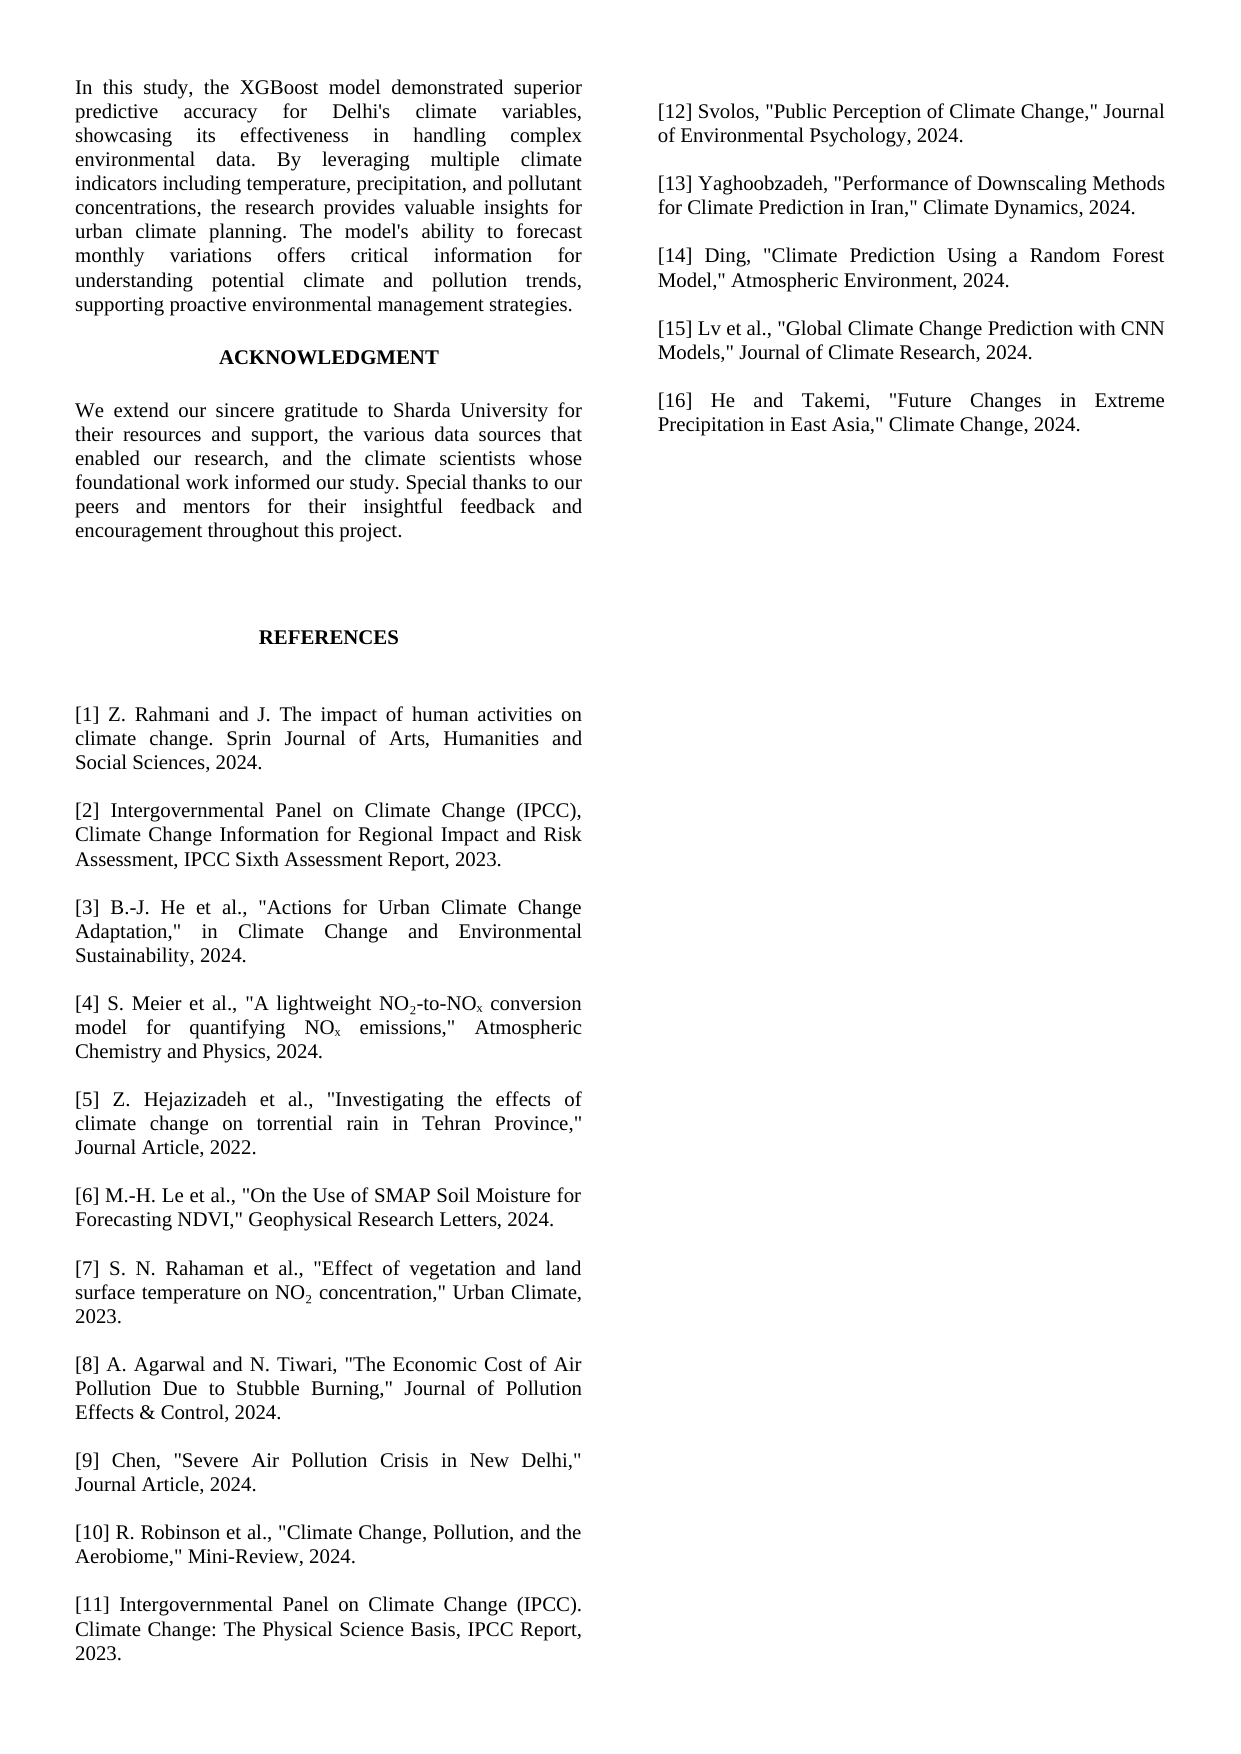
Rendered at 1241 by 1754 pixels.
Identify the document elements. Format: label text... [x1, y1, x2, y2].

text [13] Yaghoobzadeh, "Performance of Downscaling Methods for Climate Prediction in Iran," Climate Dynamics, 2024. [658, 171, 1165, 219]
text [12] Svolos, "Public Perception of Climate Change," Journal of Environmental Psychology, 2024. [658, 99, 1165, 147]
text [11] Intergovernmental Panel on Climate Change (IPCC). Climate Change: The Physical Science Basis, IPCC Report, 2023. [75, 1592, 583, 1664]
text [10] R. Robinson et al., "Climate Change, Pollution, and the Aerobiome," Mini-Review, 2024. [75, 1520, 583, 1568]
text [6] M.-H. Le et al., "On the Use of SMAP Soil Moisture for Forecasting NDVI," Geophysical Research Letters, 2024. [75, 1183, 583, 1231]
text [2] Intergovernmental Panel on Climate Change (IPCC), Climate Change Information for Regional Impact and Risk Assessment, IPCC Sixth Assessment Report, 2023. [75, 798, 583, 871]
text [1] Z. Rahmani and J. The impact of human activities on climate change. Sprin Journal of Arts, Humanities and Social Sciences, 2024. [75, 702, 583, 774]
text [9] Chen, "Severe Air Pollution Crisis in New Delhi," Journal Article, 2024. [75, 1448, 583, 1496]
text [8] A. Agarwal and N. Tiwari, "The Economic Cost of Air Pollution Due to Stubble Burning," Journal of Pollution Effects & Control, 2024. [75, 1352, 583, 1424]
text [14] Ding, "Climate Prediction Using a Random Forest Model," Atmospheric Environment, 2024. [658, 243, 1165, 292]
text [3] B.-J. He et al., "Actions for Urban Climate Change Adaptation," in Climate Change and Environmental Sustainability, 2024. [75, 894, 583, 967]
text [15] Lv et al., "Global Climate Change Prediction with CNN Models," Journal of Climate Research, 2024. [658, 316, 1165, 364]
text ACKNOWLEDGMENT [75, 345, 583, 369]
text REFERENCES [75, 625, 583, 649]
text [7] S. N. Rahaman et al., "Effect of vegetation and land surface temperature on NO₂ concentration," Urban Climate, 2023. [75, 1256, 583, 1328]
text [16] He and Takemi, "Future Changes in Extreme Precipitation in East Asia," Climate Change, 2024. [658, 388, 1165, 436]
text [5] Z. Hejazizadeh et al., "Investigating the effects of climate change on torrential rain in Tehran Province," Journal Article, 2022. [75, 1087, 583, 1159]
text [4] S. Meier et al., "A lightweight NO₂-to-NOₓ conversion model for quantifying NOₓ emissions," Atmospheric Chemistry and Physics, 2024. [75, 991, 583, 1063]
text We extend our sincere gratitude to Sharda University for their resources and support, the various data sources that enabled our research, and the climate scientists whose foundational work informed our study. Special thanks to our peers and mentors for their insightful feedback and encouragement throughout this project. [75, 398, 583, 542]
text In this study, the XGBoost model demonstrated superior predictive accuracy for Delhi's climate variables, showcasing its effectiveness in handling complex environmental data. By leveraging multiple climate indicators including temperature, precipitation, and pollutant concentrations, the research provides valuable insights for urban climate planning. The model's ability to forecast monthly variations offers critical information for understanding potential climate and pollution trends, supporting proactive environmental management strategies. [75, 75, 583, 316]
